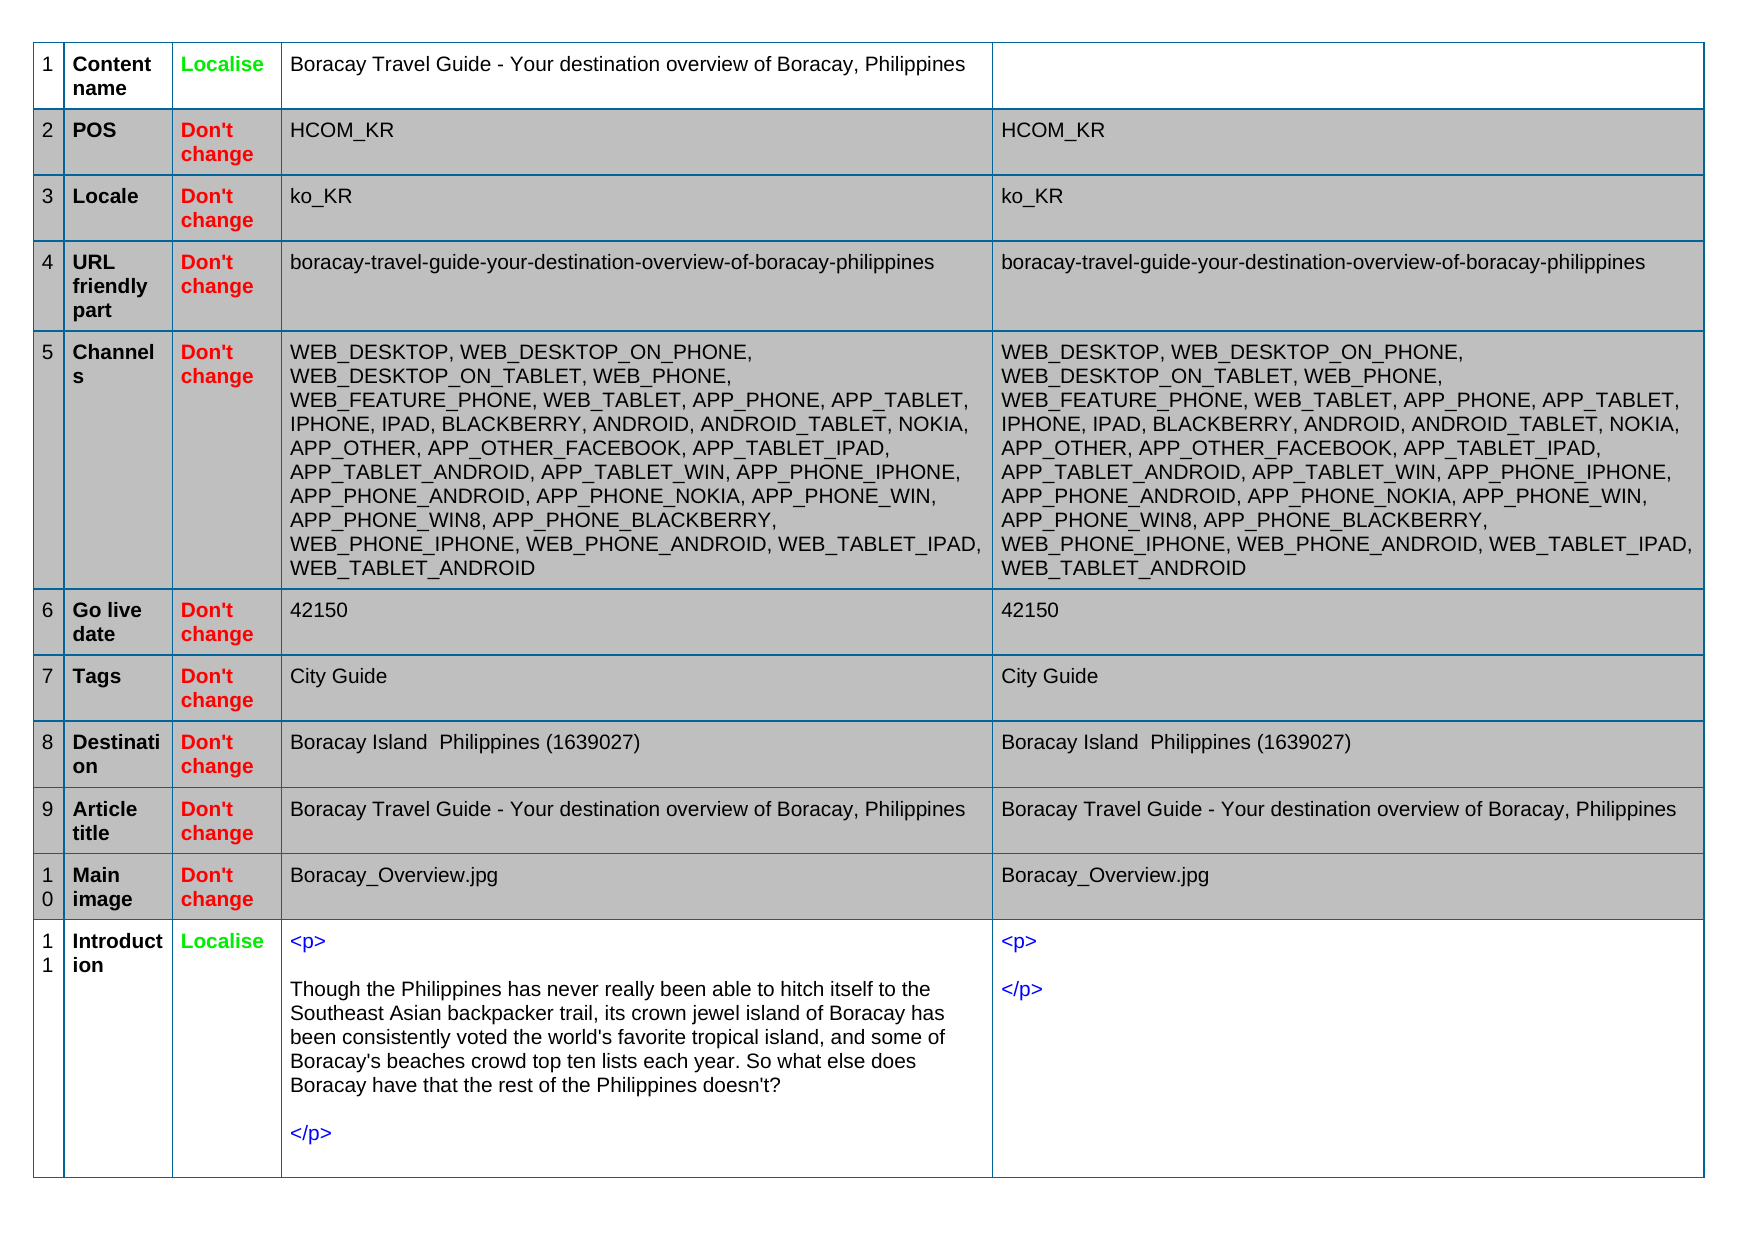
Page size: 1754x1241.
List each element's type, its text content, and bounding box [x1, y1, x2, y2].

table_cell Destination [65, 722, 172, 786]
table_cell Don't change [173, 656, 281, 720]
table_cell 3 [34, 176, 63, 240]
table_cell 6 [34, 590, 63, 654]
table_cell Locale [65, 176, 172, 240]
table_cell Don't change [173, 332, 281, 588]
table_cell URL friendly part [65, 242, 172, 330]
table_cell 9 [34, 788, 63, 853]
table_cell Boracay_Overview.jpg [993, 854, 1703, 919]
table_cell Boracay Island Philippines (1639027) [282, 722, 992, 786]
table_cell Don't change [173, 176, 281, 240]
table_cell Go live date [65, 590, 172, 654]
table_cell Channels [65, 332, 172, 588]
table_cell Boracay_Overview.jpg [282, 854, 992, 919]
table_cell Article title [65, 788, 172, 853]
table_cell HCOM_KR [282, 110, 992, 174]
table_header Localise [173, 43, 281, 108]
table_cell POS [65, 110, 172, 174]
table_cell Introduction [65, 920, 172, 1177]
table_cell 4 [34, 242, 63, 330]
table_cell boracay-travel-guide-your-destination-overview-of-boracay-philippines [282, 242, 992, 330]
table_cell ko_KR [993, 176, 1703, 240]
table_cell ko_KR [282, 176, 992, 240]
table_cell Don't change [173, 590, 281, 654]
table_cell 2 [34, 110, 63, 174]
table_cell Boracay Travel Guide - Your destination overview of Boracay, Philippines [993, 788, 1703, 853]
table_cell Main image [65, 854, 172, 919]
table_cell City Guide [282, 656, 992, 720]
table_cell <p> </p> [993, 920, 1703, 1177]
table_cell Localise [173, 920, 281, 1177]
table_cell 42150 [993, 590, 1703, 654]
table_cell 42150 [282, 590, 992, 654]
table_cell Tags [65, 656, 172, 720]
table_cell WEB_DESKTOP, WEB_DESKTOP_ON_PHONE, WEB_DESKTOP_ON_TABLET, WEB_PHONE, WEB_FEATURE_PHONE, WEB_TABLET, APP_PHONE, APP_TABLET, IPHONE, IPAD, BLACKBERRY, ANDROID, ANDROID_TABLET, NOKIA, APP_OTHER, APP_OTHER_FACEBOOK, APP_TABLET_IPAD, APP_TABLET_ANDROID, APP_TABLET_WIN, APP_PHONE_IPHONE, APP_PHONE_ANDROID, APP_PHONE_NOKIA, APP_PHONE_WIN, APP_PHONE_WIN8, APP_PHONE_BLACKBERRY, WEB_PHONE_IPHONE, WEB_PHONE_ANDROID, WEB_TABLET_IPAD, WEB_TABLET_ANDROID [282, 332, 992, 588]
table_header Content name [65, 43, 172, 108]
table_header 1 [34, 43, 63, 108]
table_cell Boracay Island Philippines (1639027) [993, 722, 1703, 786]
table_cell Boracay Travel Guide - Your destination overview of Boracay, Philippines [282, 788, 992, 853]
table_cell 8 [34, 722, 63, 786]
table_cell 5 [34, 332, 63, 588]
table_cell Don't change [173, 242, 281, 330]
table_cell boracay-travel-guide-your-destination-overview-of-boracay-philippines [993, 242, 1703, 330]
table_cell HCOM_KR [993, 110, 1703, 174]
table_cell Don't change [173, 788, 281, 853]
table_cell 11 [34, 920, 63, 1177]
table_cell 7 [34, 656, 63, 720]
table_cell Don't change [173, 722, 281, 786]
table_cell Don't change [173, 110, 281, 174]
table_header [993, 43, 1703, 108]
table_cell 10 [34, 854, 63, 919]
table_cell WEB_DESKTOP, WEB_DESKTOP_ON_PHONE, WEB_DESKTOP_ON_TABLET, WEB_PHONE, WEB_FEATURE_PHONE, WEB_TABLET, APP_PHONE, APP_TABLET, IPHONE, IPAD, BLACKBERRY, ANDROID, ANDROID_TABLET, NOKIA, APP_OTHER, APP_OTHER_FACEBOOK, APP_TABLET_IPAD, APP_TABLET_ANDROID, APP_TABLET_WIN, APP_PHONE_IPHONE, APP_PHONE_ANDROID, APP_PHONE_NOKIA, APP_PHONE_WIN, APP_PHONE_WIN8, APP_PHONE_BLACKBERRY, WEB_PHONE_IPHONE, WEB_PHONE_ANDROID, WEB_TABLET_IPAD, WEB_TABLET_ANDROID [993, 332, 1703, 588]
table_cell Don't change [173, 854, 281, 919]
table_cell <p> Though the Philippines has never really been able to hitch itself to the Southeast Asian backpacker trail, its crown jewel island of Boracay has been consistently voted the world's favorite tropical island, and some of Boracay's beaches crowd top ten lists each year. So what else does Boracay have that the rest of the Philippines doesn't? </p> [282, 920, 992, 1177]
table_header Boracay Travel Guide - Your destination overview of Boracay, Philippines [282, 43, 992, 108]
table_cell City Guide [993, 656, 1703, 720]
